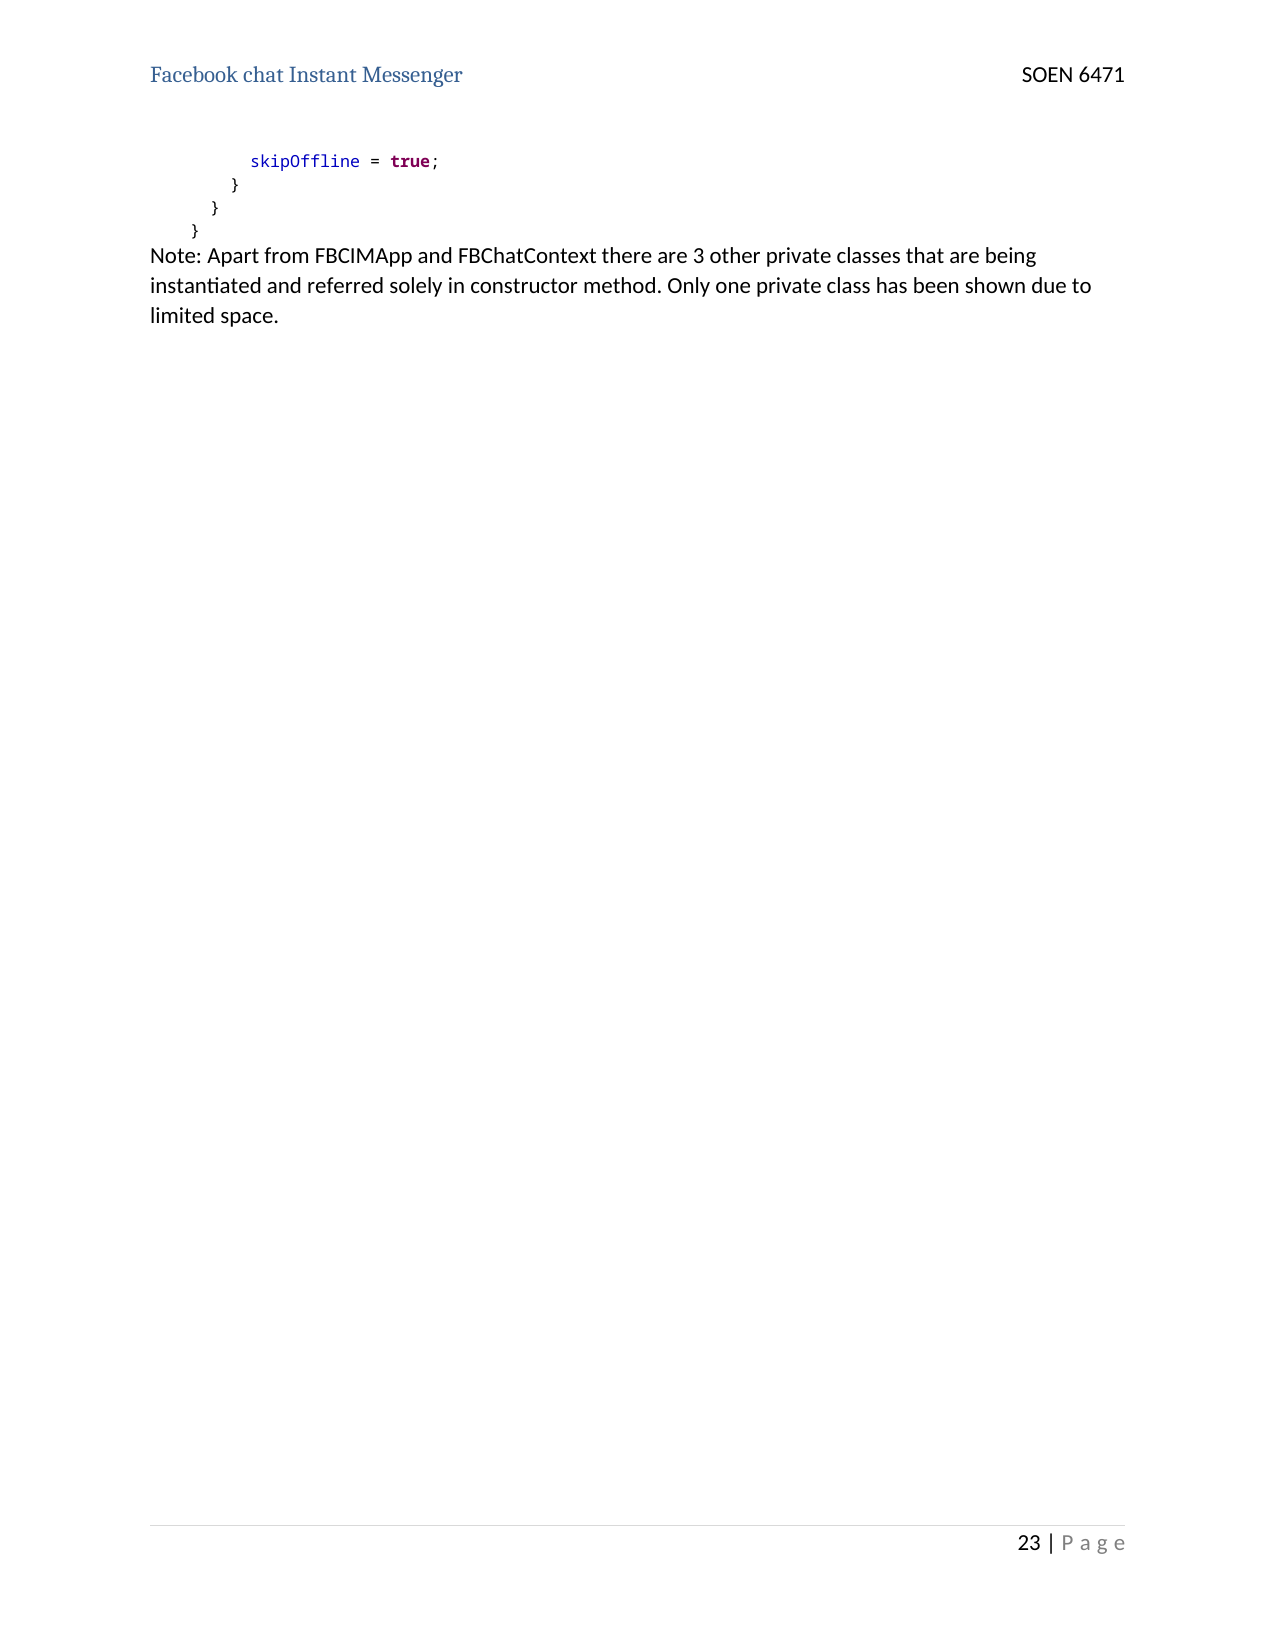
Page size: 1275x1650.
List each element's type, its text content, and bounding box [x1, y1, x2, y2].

text } [150, 195, 1125, 218]
text skipOffline = true; [150, 150, 1125, 173]
text Note: Apart from FBCIMApp and FBChatContext there are 3 other private classes that are being instantiated and referred solely in constructor method. Only one private class has been shown due to limited space. [150, 241, 1125, 329]
text } [150, 218, 1125, 241]
text } [150, 173, 1125, 195]
